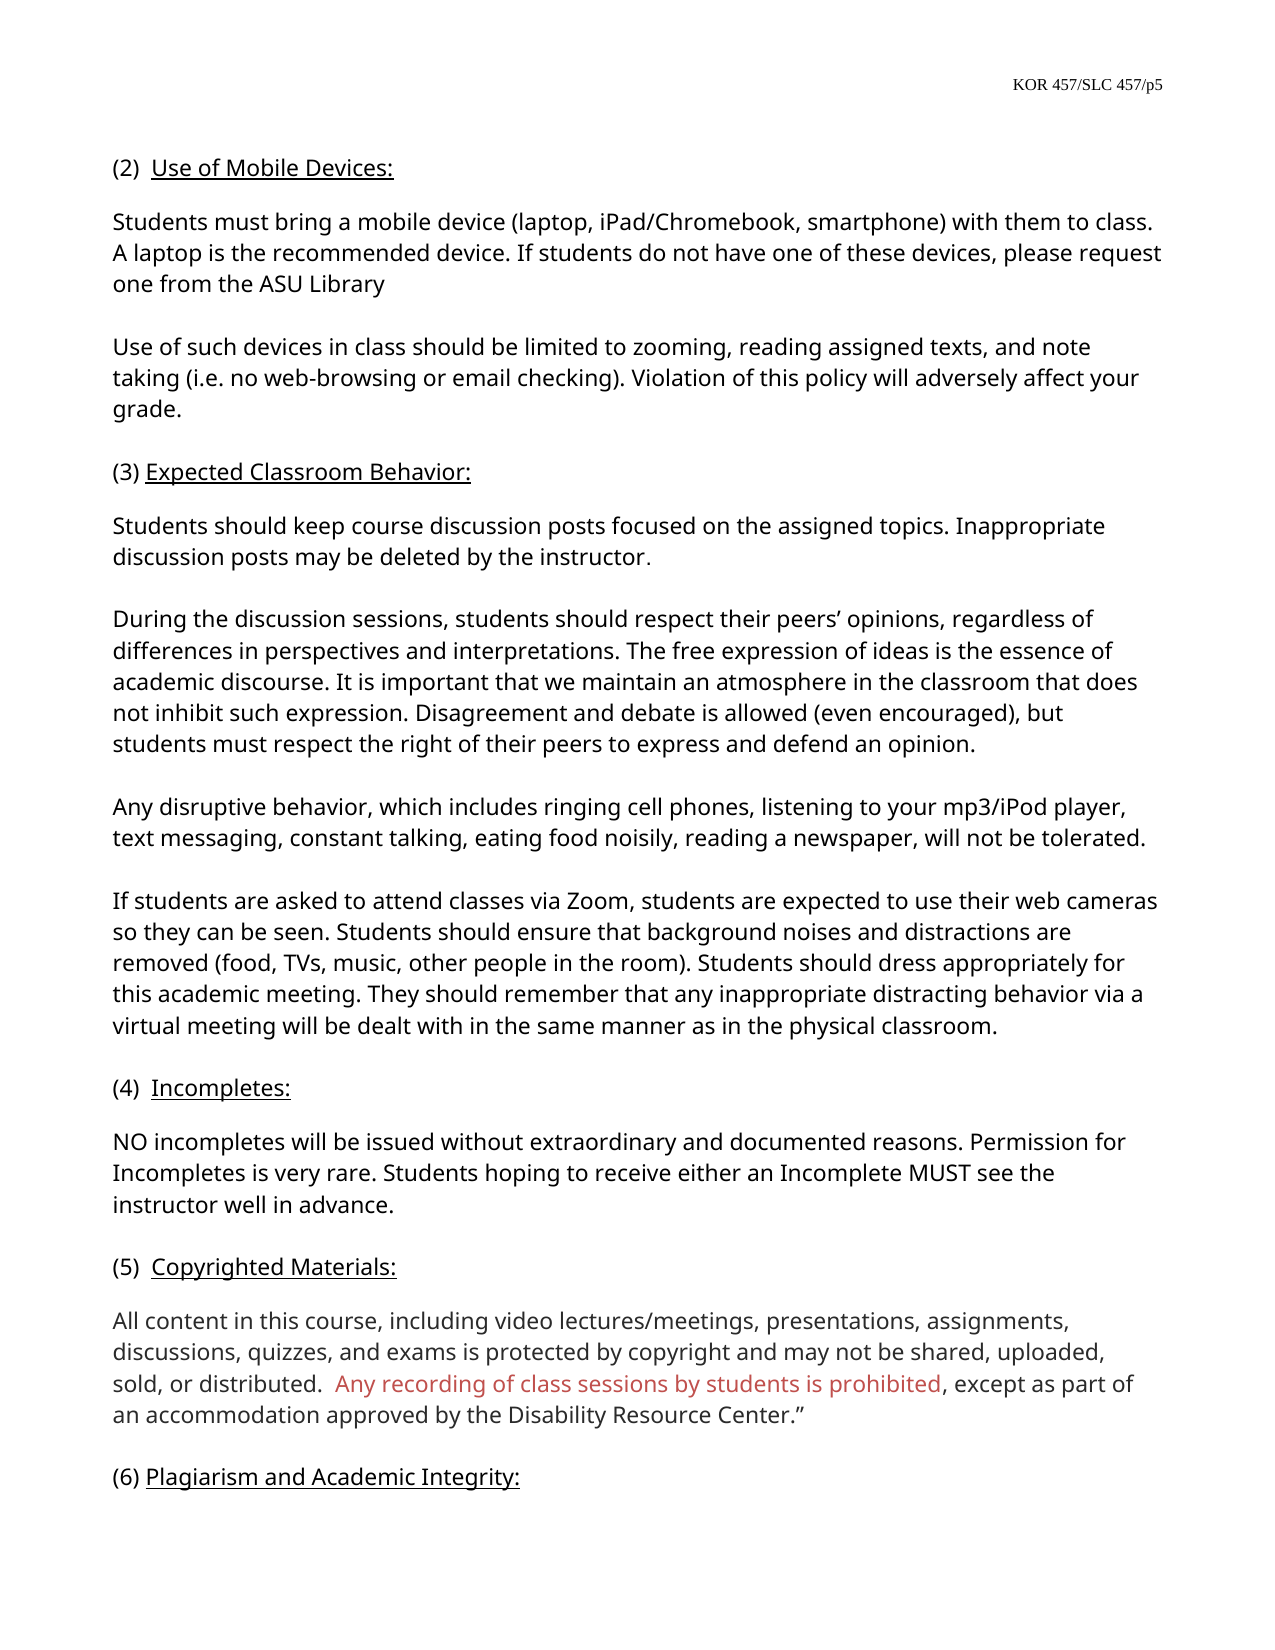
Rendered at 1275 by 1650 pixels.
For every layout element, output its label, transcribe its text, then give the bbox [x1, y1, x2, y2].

text (5) Copyrighted Materials: [112, 1251, 1162, 1282]
text All content in this course, including video lectures/meetings, presentations, assignments, discussions, quizzes, and exams is protected by copyright and may not be shared, uploaded, sold, or distributed. Any recording of class sessions by students is prohibited, except as part of an accommodation approved by the Disability Resource Center.” [804, 1305, 1162, 1430]
text NO incompletes will be issued without extraordinary and documented reasons. Permission for Incompletes is very rare. Students hoping to receive either an Incomplete MUST see the instructor well in advance. [112, 1126, 1162, 1220]
text Students should keep course discussion posts focused on the assigned topics. Inappropriate discussion posts may be deleted by the instructor. [112, 510, 1162, 572]
text Students must bring a mobile device (laptop, iPad/Chromebook, smartphone) with them to class. A laptop is the recommended device. If students do not have one of these devices, please request one from the ASU Library [112, 206, 1162, 299]
text During the discussion sessions, students should respect their peers’ opinions, regardless of differences in perspectives and interpretations. The free expression of ideas is the essence of academic discourse. It is important that we maintain an atmosphere in the classroom that does not inhibit such expression. Disagreement and debate is allowed (even encouraged), but students must respect the right of their peers to express and defend an opinion. [112, 603, 1162, 760]
text (6) Plagiarism and Academic Integrity: [112, 1461, 1162, 1493]
text Use of such devices in class should be limited to zooming, reading assigned texts, and note taking (i.e. no web-browsing or email checking). Violation of this policy will adversely affect your grade. [112, 331, 1162, 424]
text (4) Incompletes: [112, 1072, 1162, 1103]
text (3) Expected Classroom Behavior: [112, 456, 1162, 487]
text If students are asked to attend classes via Zoom, students are expected to use their web cameras so they can be seen. Students should ensure that background noises and distractions are removed (food, TVs, music, other people in the room). Students should dress appropriately for this academic meeting. They should remember that any inappropriate distracting behavior via a virtual meeting will be dealt with in the same manner as in the physical classroom. [112, 885, 1162, 1041]
text Any disruptive behavior, which includes ringing cell phones, listening to your mp3/iPod player, text messaging, constant talking, eating food noisily, reading a newspaper, will not be tolerated. [112, 791, 1162, 853]
text (2) Use of Mobile Devices: [112, 152, 1162, 183]
